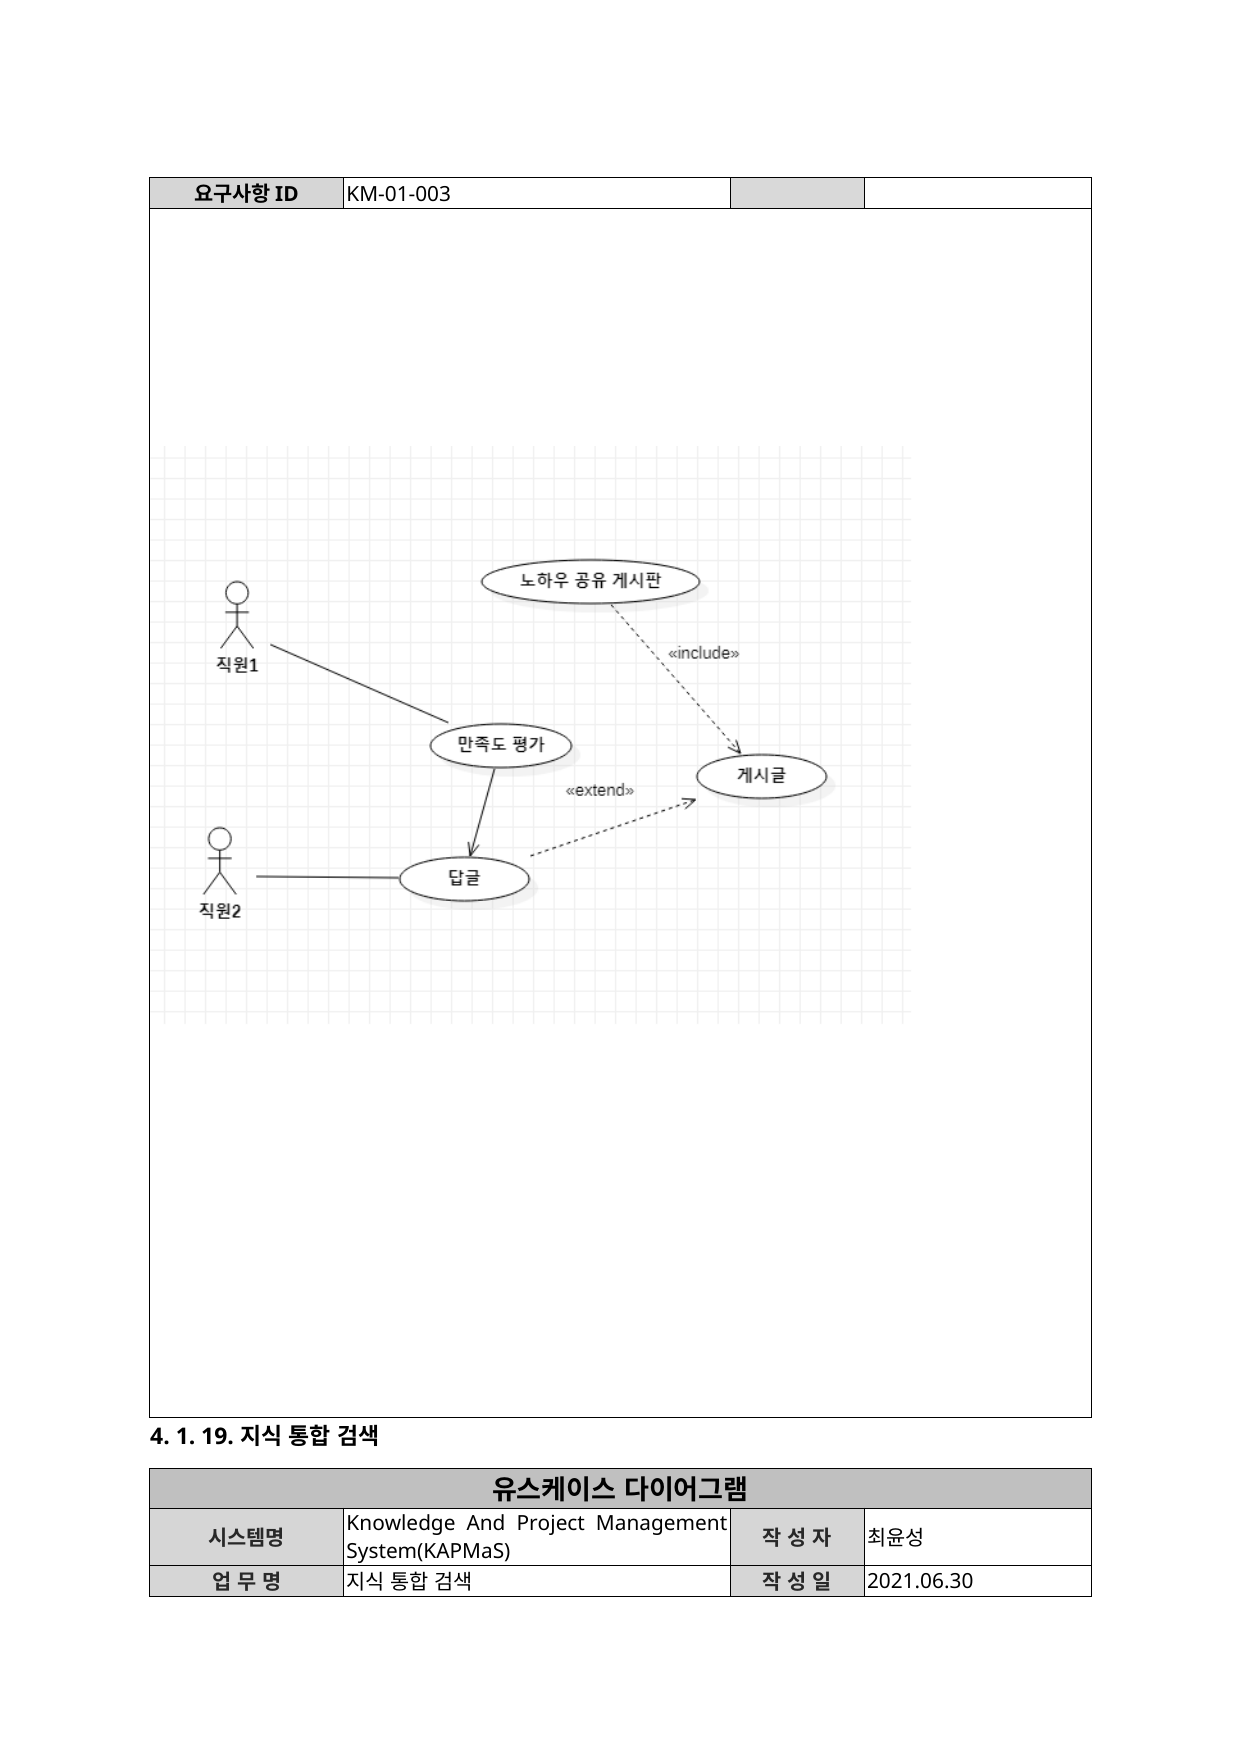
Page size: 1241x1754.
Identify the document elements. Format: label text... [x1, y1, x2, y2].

table_cell [865, 178, 1091, 208]
table_cell 2021.06.30 [865, 1566, 1091, 1596]
text 4. 1. 19. 지식 통합 검색 [150, 1418, 1090, 1451]
picture [150, 446, 1038, 1214]
table_cell 최윤성 [865, 1509, 1091, 1565]
table_cell 작 성 일 [731, 1566, 864, 1596]
table_cell 시스템명 [150, 1509, 343, 1565]
table_cell KM-01-003 [344, 178, 730, 208]
table_cell 요구사항ID [150, 178, 343, 208]
table_cell 작 성 자 [731, 1509, 864, 1565]
table_cell 업 무 명 [150, 1566, 343, 1596]
table_cell [731, 178, 864, 208]
table_cell Knowledge And Project Management System(KAPMaS) [344, 1509, 730, 1565]
table_cell 지식 통합 검색 [344, 1566, 730, 1596]
table_header 유스케이스 다이어그램 [150, 1469, 1091, 1508]
table_cell [150, 209, 1091, 1417]
